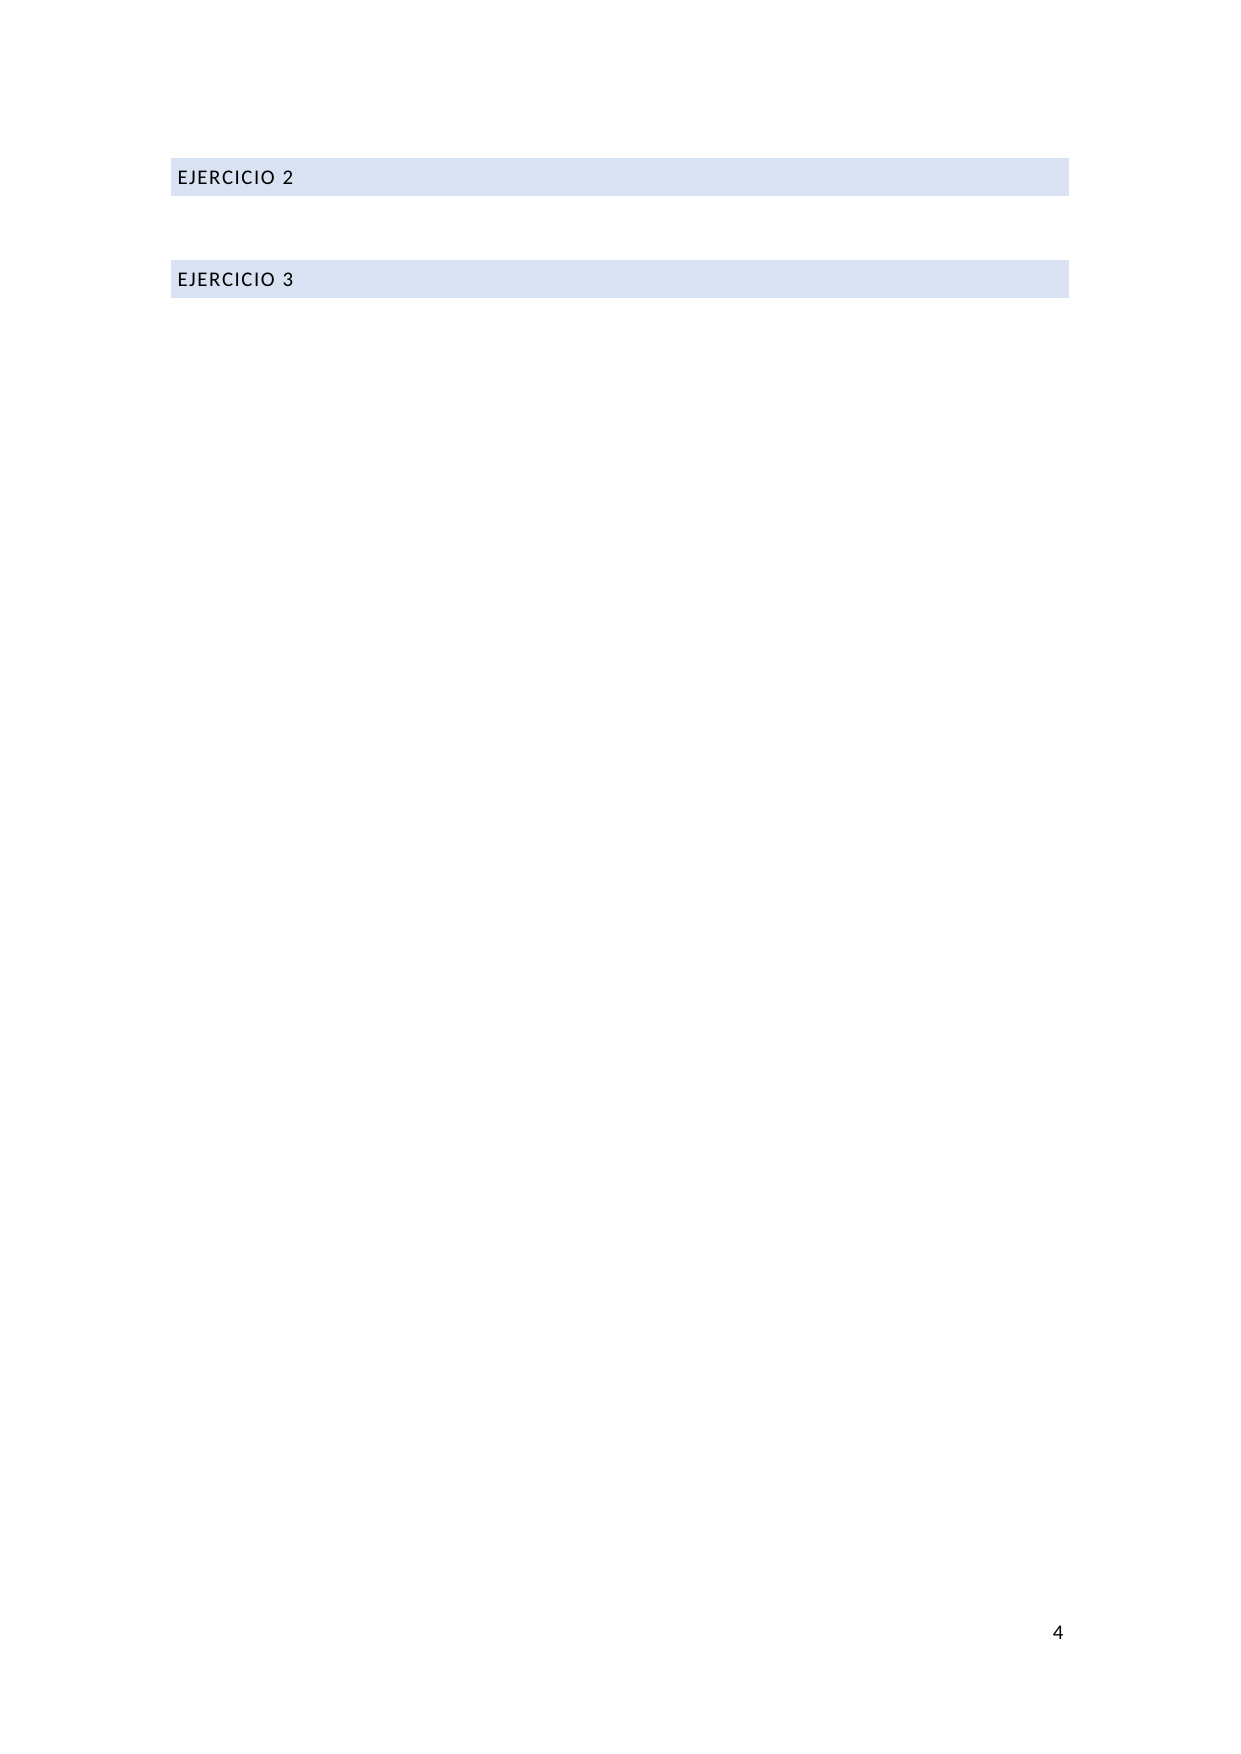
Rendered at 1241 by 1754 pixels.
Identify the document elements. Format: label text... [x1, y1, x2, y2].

subtitle Ejercicio 3 [177, 266, 1063, 292]
subtitle Ejercicio 2 [177, 164, 1063, 190]
